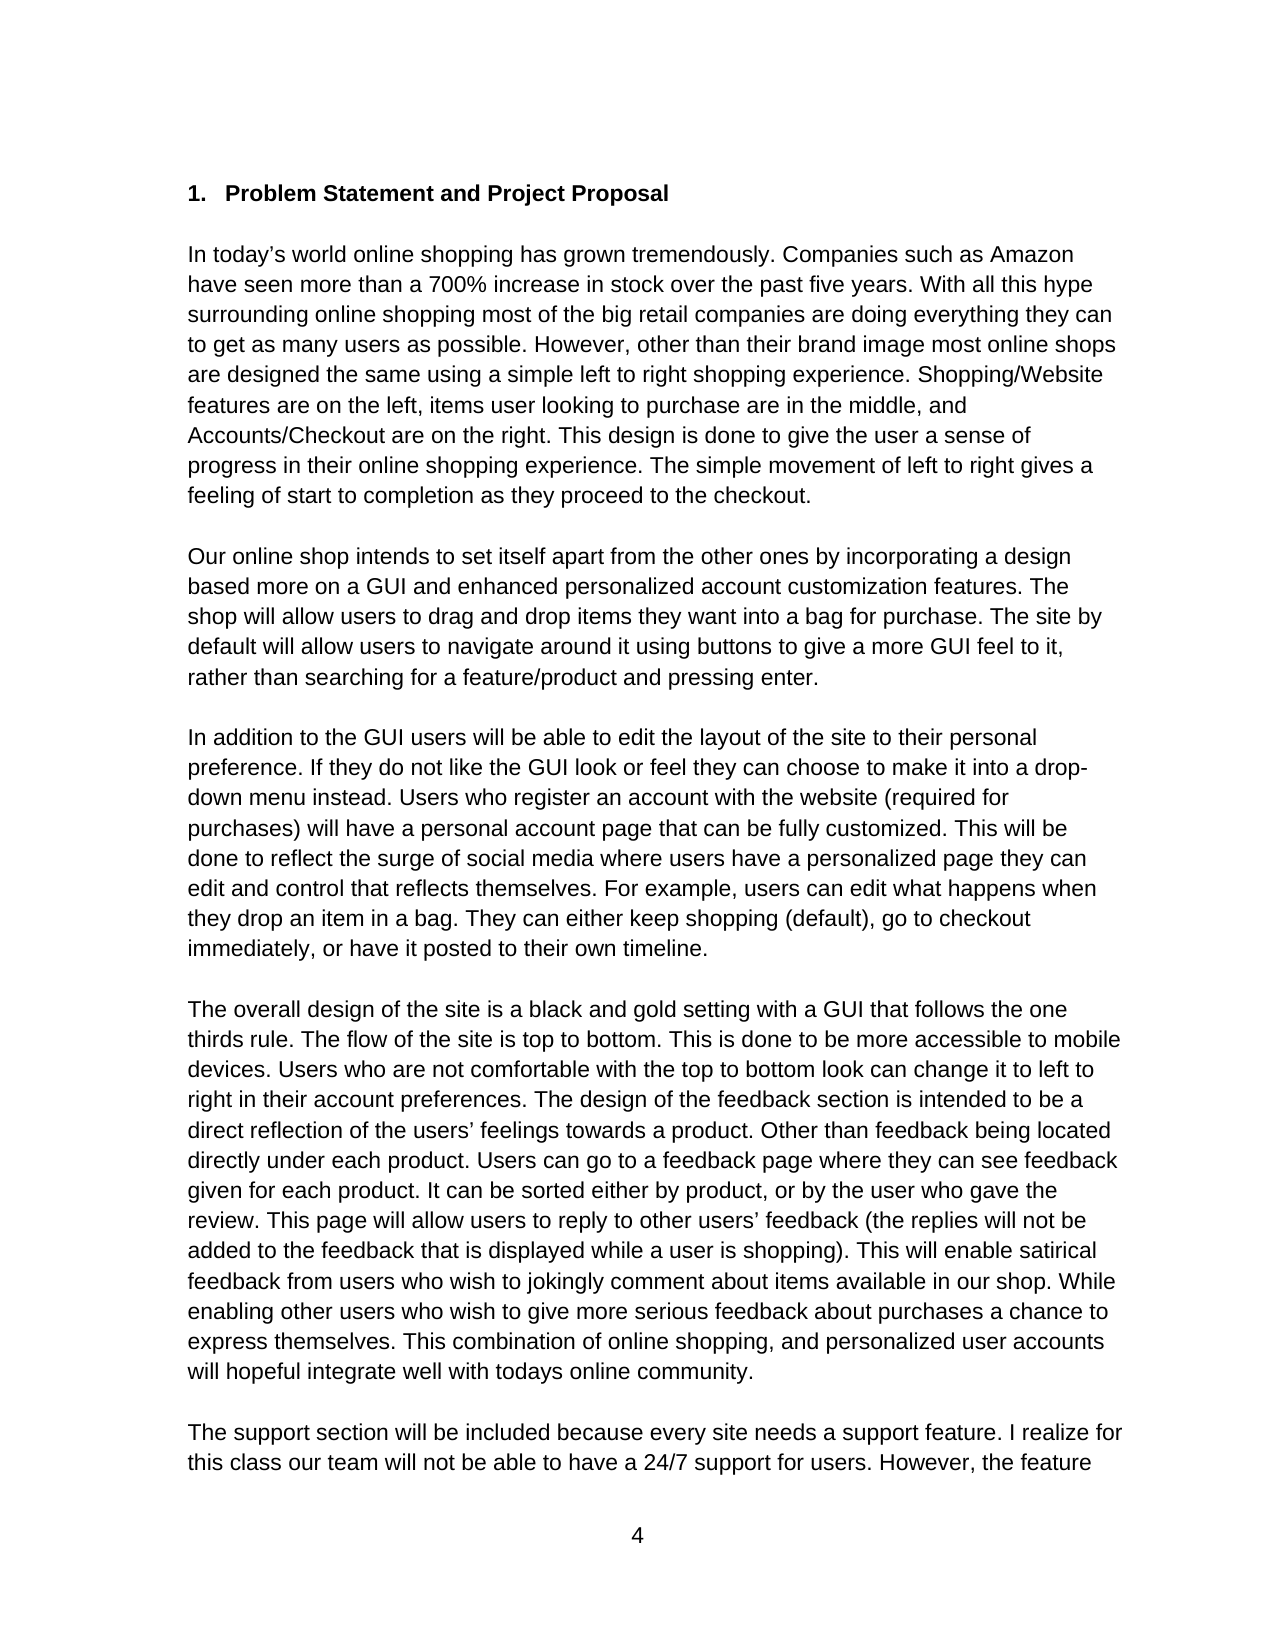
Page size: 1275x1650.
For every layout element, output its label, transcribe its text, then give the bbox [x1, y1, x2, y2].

text The overall design of the site is a black and gold setting with a GUI that follows the one thirds rule. The flow of the site is top to bottom. This is done to be more accessible to mobile devices. Users who are not comfortable with the top to bottom look can change it to left to right in their account preferences. The design of the feedback section is intended to be a direct reflection of the users’ feelings towards a product. Other than feedback being located directly under each product. Users can go to a feedback page where they can see feedback given for each product. It can be sorted either by product, or by the user who gave the review. This page will allow users to reply to other users’ feedback (the replies will not be added to the feedback that is displayed while a user is shopping). This will enable satirical feedback from users who wish to jokingly comment about items available in our shop. While enabling other users who wish to give more serious feedback about purchases a chance to express themselves. This combination of online shopping, and personalized user accounts will hopeful integrate well with todays online community. [187, 996, 1125, 1385]
text Our online shop intends to set itself apart from the other ones by incorporating a design based more on a GUI and enhanced personalized account customization features. The shop will allow users to drag and drop items they want into a bag for purchase. The site by default will allow users to navigate around it using buttons to give a more GUI feel to it, rather than searching for a feature/product and pressing enter. [187, 543, 1125, 690]
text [187, 1419, 1125, 1475]
list Problem Statement and Project Proposal [187, 180, 1125, 207]
text In today’s world online shopping has grown tremendously. Companies such as Amazon have seen more than a 700% increase in stock over the past five years. With all this hype surrounding online shopping most of the big retail companies are doing everything they can to get as many users as possible. However, other than their brand image most online shops are designed the same using a simple left to right shopping experience. Shopping/Website features are on the left, items user looking to purchase are in the middle, and Accounts/Checkout are on the right. This design is done to give the user a sense of progress in their online shopping experience. The simple movement of left to right gives a feeling of start to completion as they proceed to the checkout. [187, 241, 1125, 509]
text In addition to the GUI users will be able to edit the layout of the site to their personal preference. If they do not like the GUI look or feel they can choose to make it into a drop-down menu instead. Users who register an account with the website (required for purchases) will have a personal account page that can be fully customized. This will be done to reflect the surge of social media where users have a personalized page they can edit and control that reflects themselves. For example, users can edit what happens when they drop an item in a bag. They can either keep shopping (default), go to checkout immediately, or have it posted to their own timeline. [187, 724, 1125, 962]
